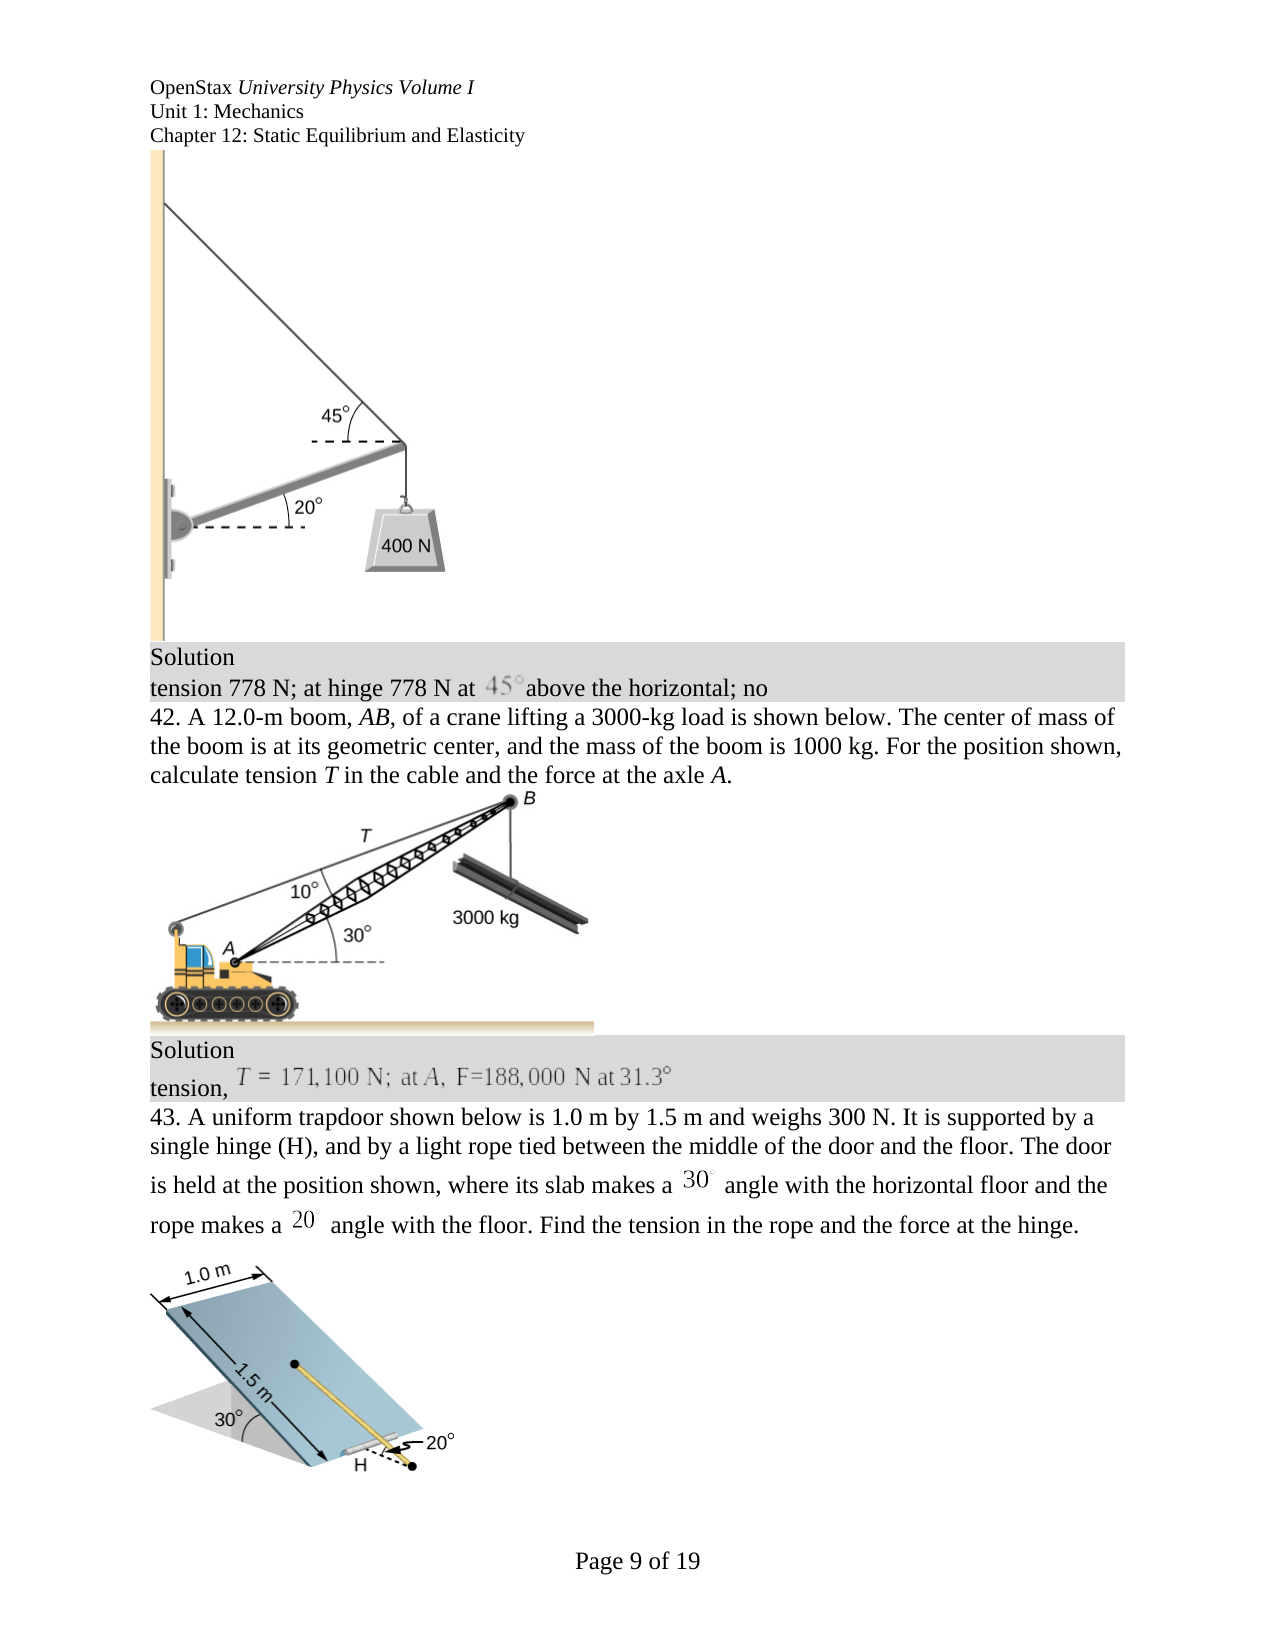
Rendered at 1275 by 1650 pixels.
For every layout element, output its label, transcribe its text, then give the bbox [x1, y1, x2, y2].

text tension 778 N; at hinge 778 N at above the horizontal; no [150, 670, 1125, 702]
picture [150, 788, 594, 1036]
text tension, [150, 1064, 1125, 1102]
list A 12.0-m boom, AB, of a crane lifting a 3000-kg load is shown below. The center of mass of the boom is at its geometric center, and the mass of the boom is 1000 kg. For the position shown, calculate tension T in the cable and the force at the axle A. [150, 702, 1125, 788]
list A uniform trapdoor shown below is 1.0 m by 1.5 m and weighs 300 N. It is supported by a single hinge (H), and by a light rope tied between the middle of the door and the floor. The door is held at the position shown, where its slab makes a angle with the horizontal floor and the rope makes a angle with the floor. Find the tension in the rope and the force at the hinge. [150, 1102, 1125, 1239]
text Solution [150, 1035, 1125, 1064]
picture [150, 1239, 455, 1477]
picture [150, 150, 446, 642]
text Solution [150, 642, 1125, 670]
